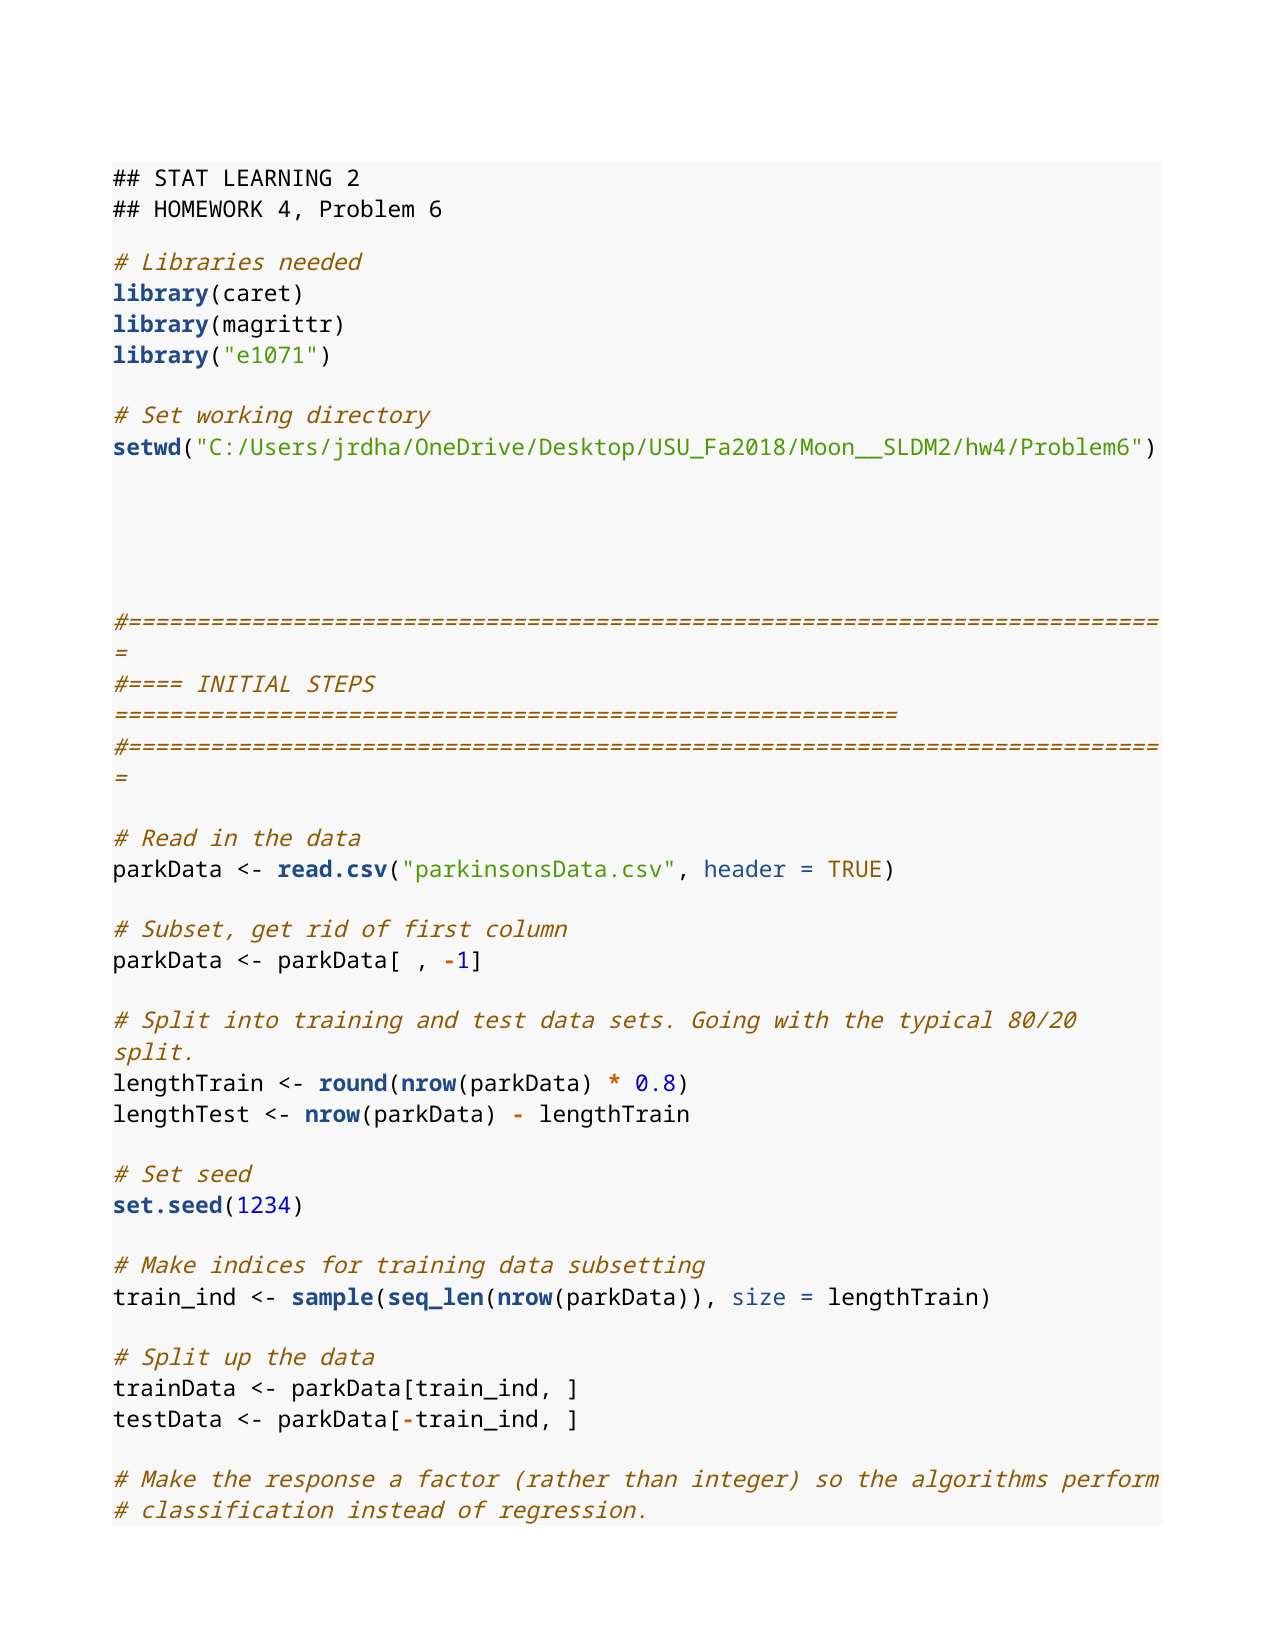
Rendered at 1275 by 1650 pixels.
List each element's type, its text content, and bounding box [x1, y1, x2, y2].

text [112, 245, 1162, 1525]
text ## STAT LEARNING 2 ## HOMEWORK 4, Problem 6 [360, 162, 1162, 224]
